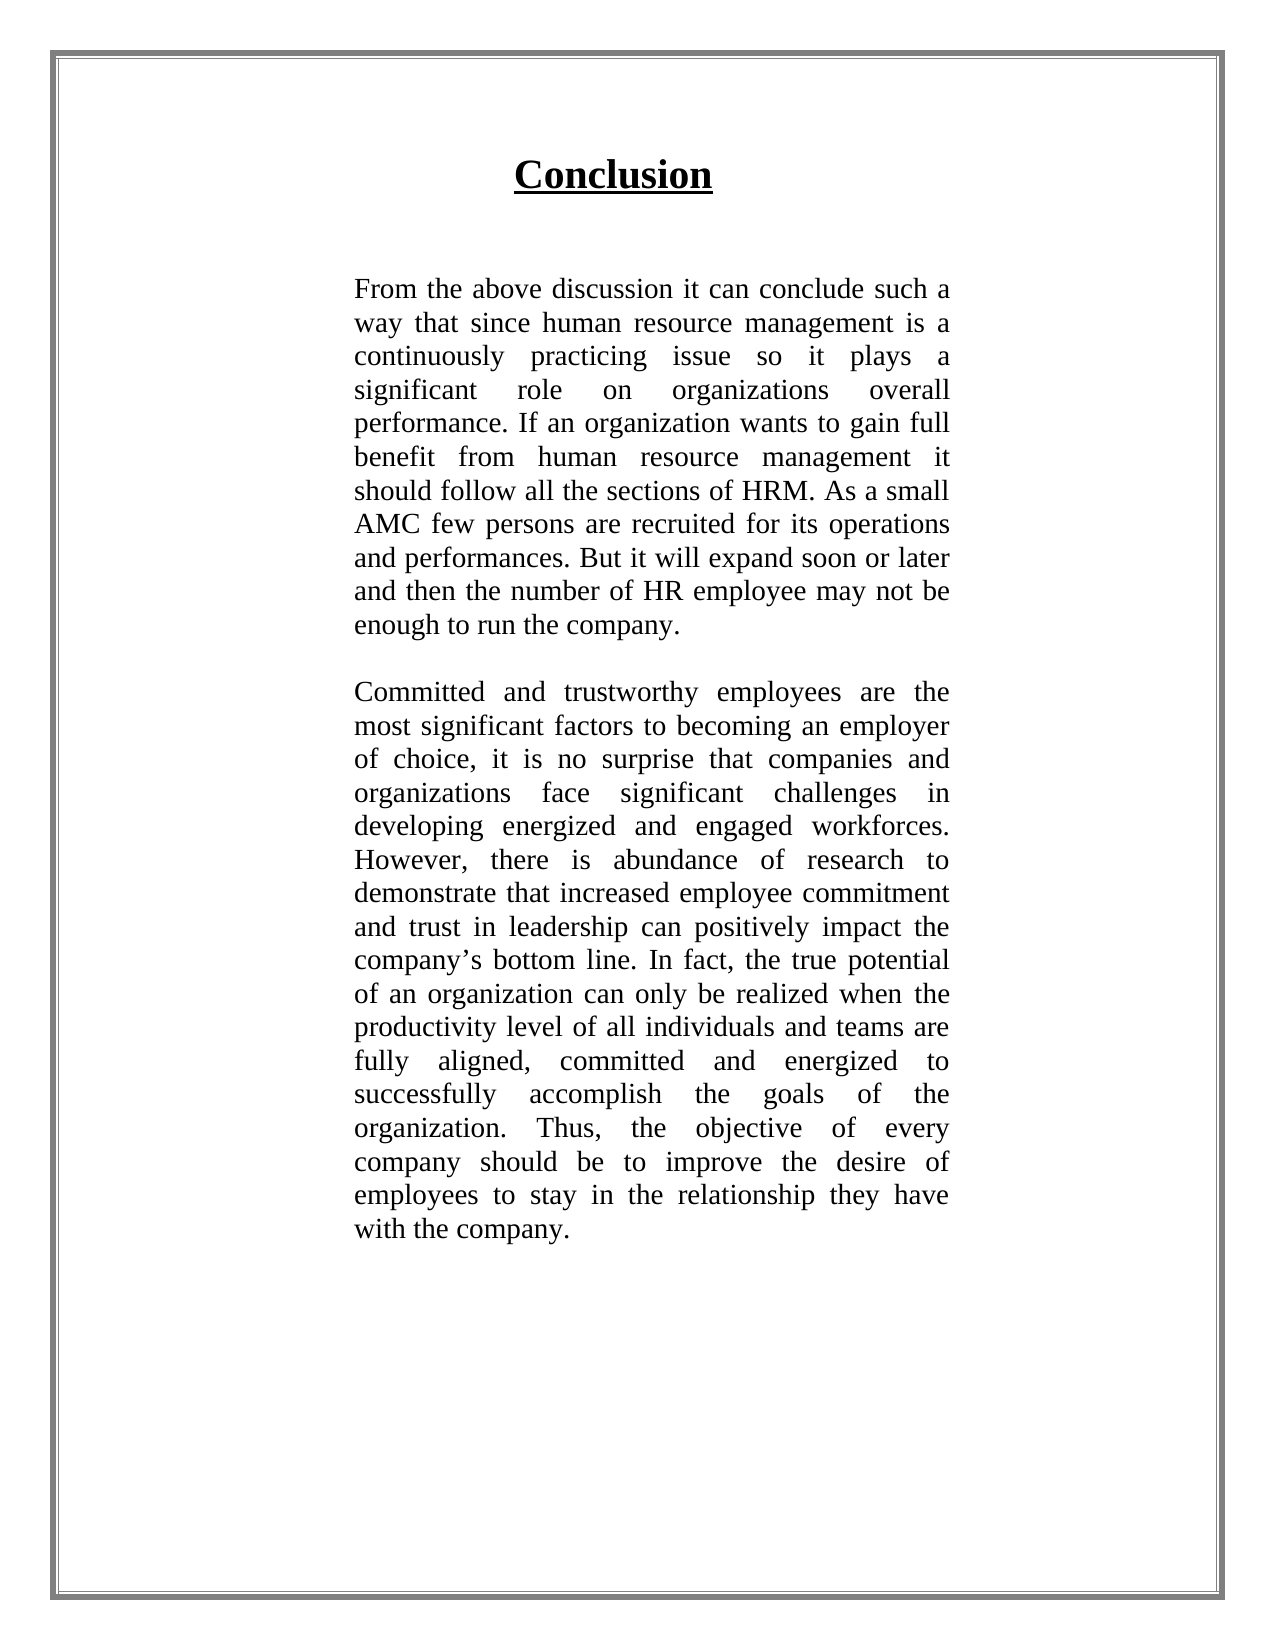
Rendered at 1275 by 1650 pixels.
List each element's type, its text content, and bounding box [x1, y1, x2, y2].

text Committed and trustworthy employees are the most significant factors to becoming an employer of choice, it is no surprise that companies and organizations face significant challenges in developing energized and engaged workforces. However, there is abundance of research to demonstrate that increased employee commitment and trust in leadership can positively impact the company’s bottom line. In fact, the true potential of an organization can only be realized when the productivity level of all individuals and teams are fully aligned, committed and energized to successfully accomplish the goals of the organization. Thus, the objective of every company should be to improve the desire of employees to stay in the relationship they have with the company. [354, 674, 950, 1244]
text Conclusion [187, 150, 1039, 198]
text From the above discussion it can conclude such a way that since human resource management is a continuously practicing issue so it plays a significant role on organizations overall performance. If an organization wants to gain full benefit from human resource management it should follow all the sections of HRM. As a small AMC few persons are recruited for its operations and performances. But it will expand soon or later and then the number of HR employee may not be enough to run the company. [354, 271, 951, 640]
